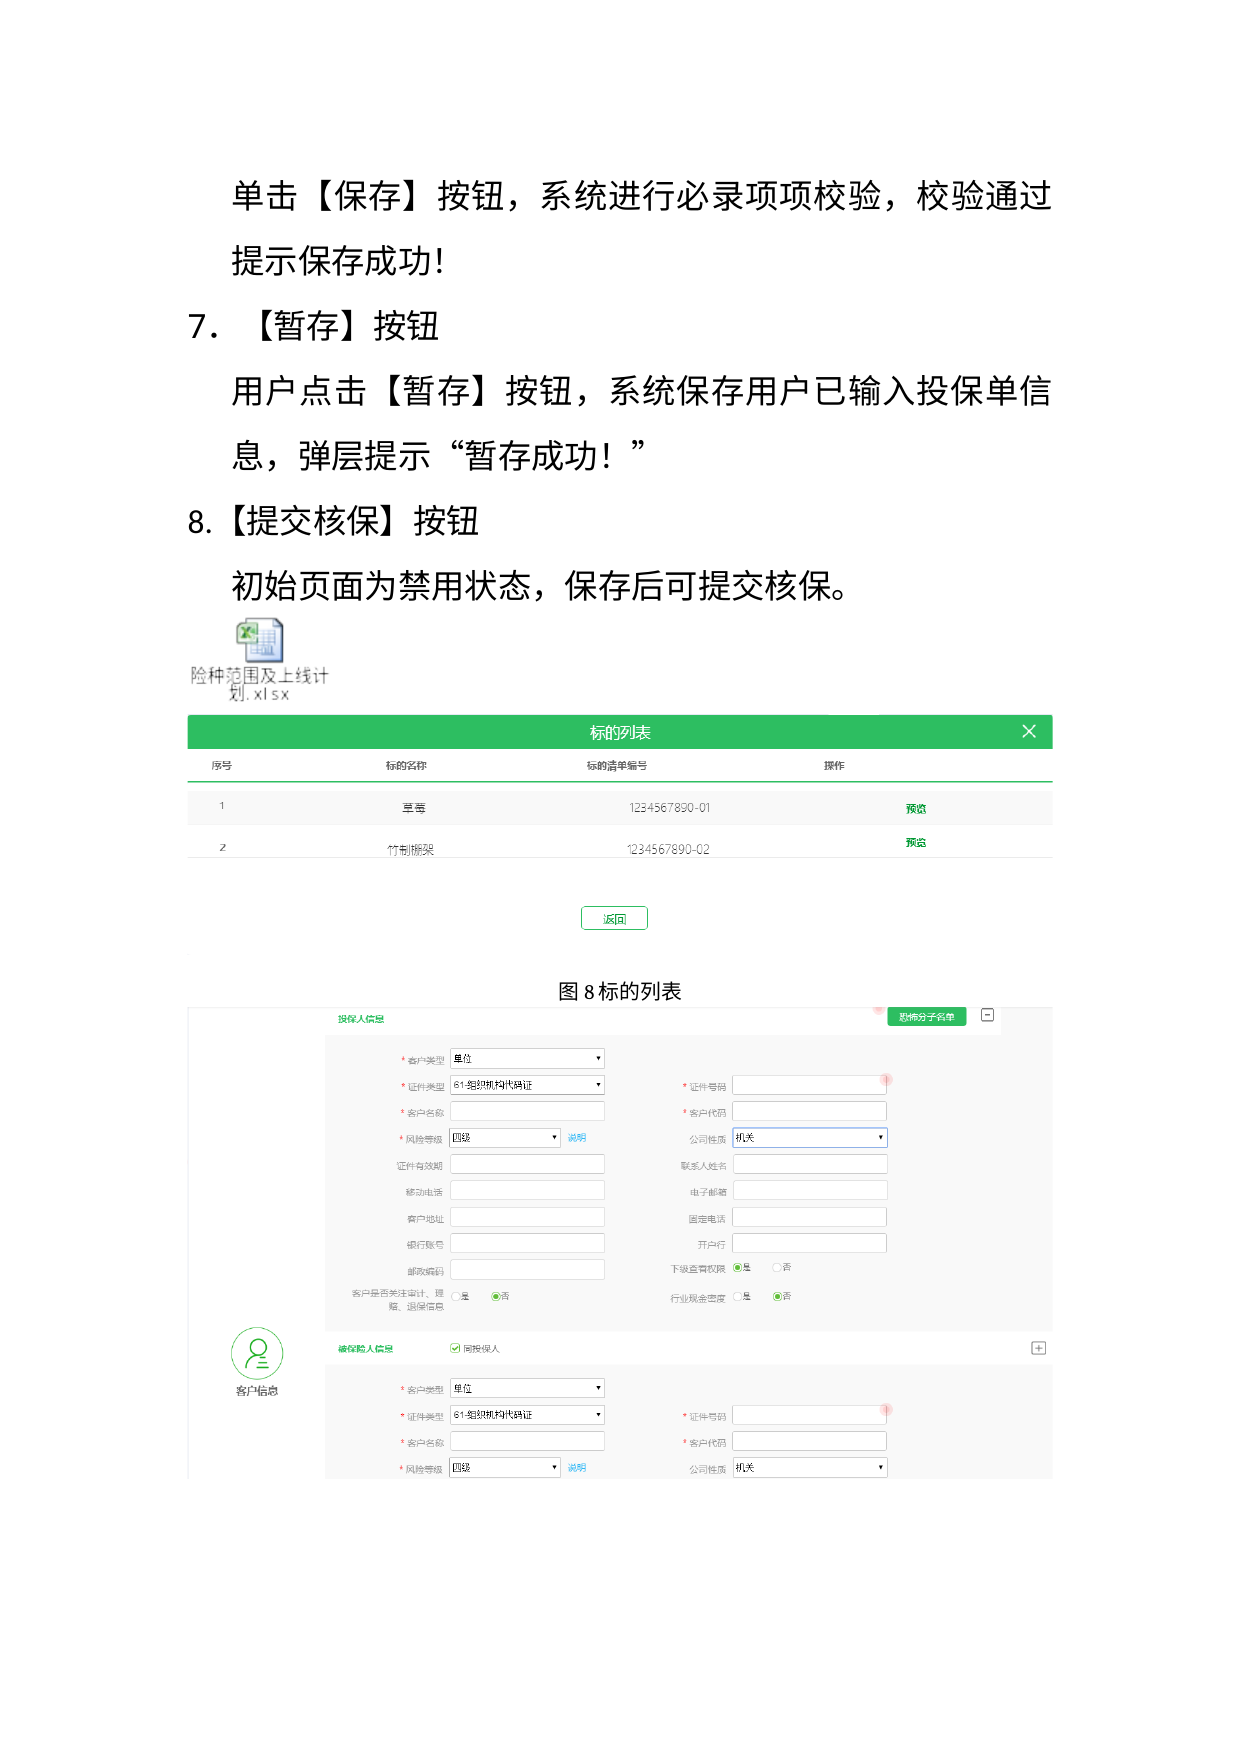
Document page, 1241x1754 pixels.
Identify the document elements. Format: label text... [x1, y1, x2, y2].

text 初始页面为禁用状态，保存后可提交核保。 [231, 552, 1053, 617]
picture [187, 714, 1053, 955]
text 7．【暂存】按钮 [187, 292, 1053, 357]
text 单击【保存】按钮，系统进行必录项项校验，校验通过提示保存成功！ [231, 162, 1053, 292]
text 8.【提交核保】按钮 [187, 487, 1053, 552]
text 用户点击【暂存】按钮，系统保存用户已输入投保单信息，弹层提示“暂存成功！” [231, 357, 1053, 487]
picture [187, 1007, 1053, 1479]
text 图 8标的列表 [187, 974, 1053, 1007]
